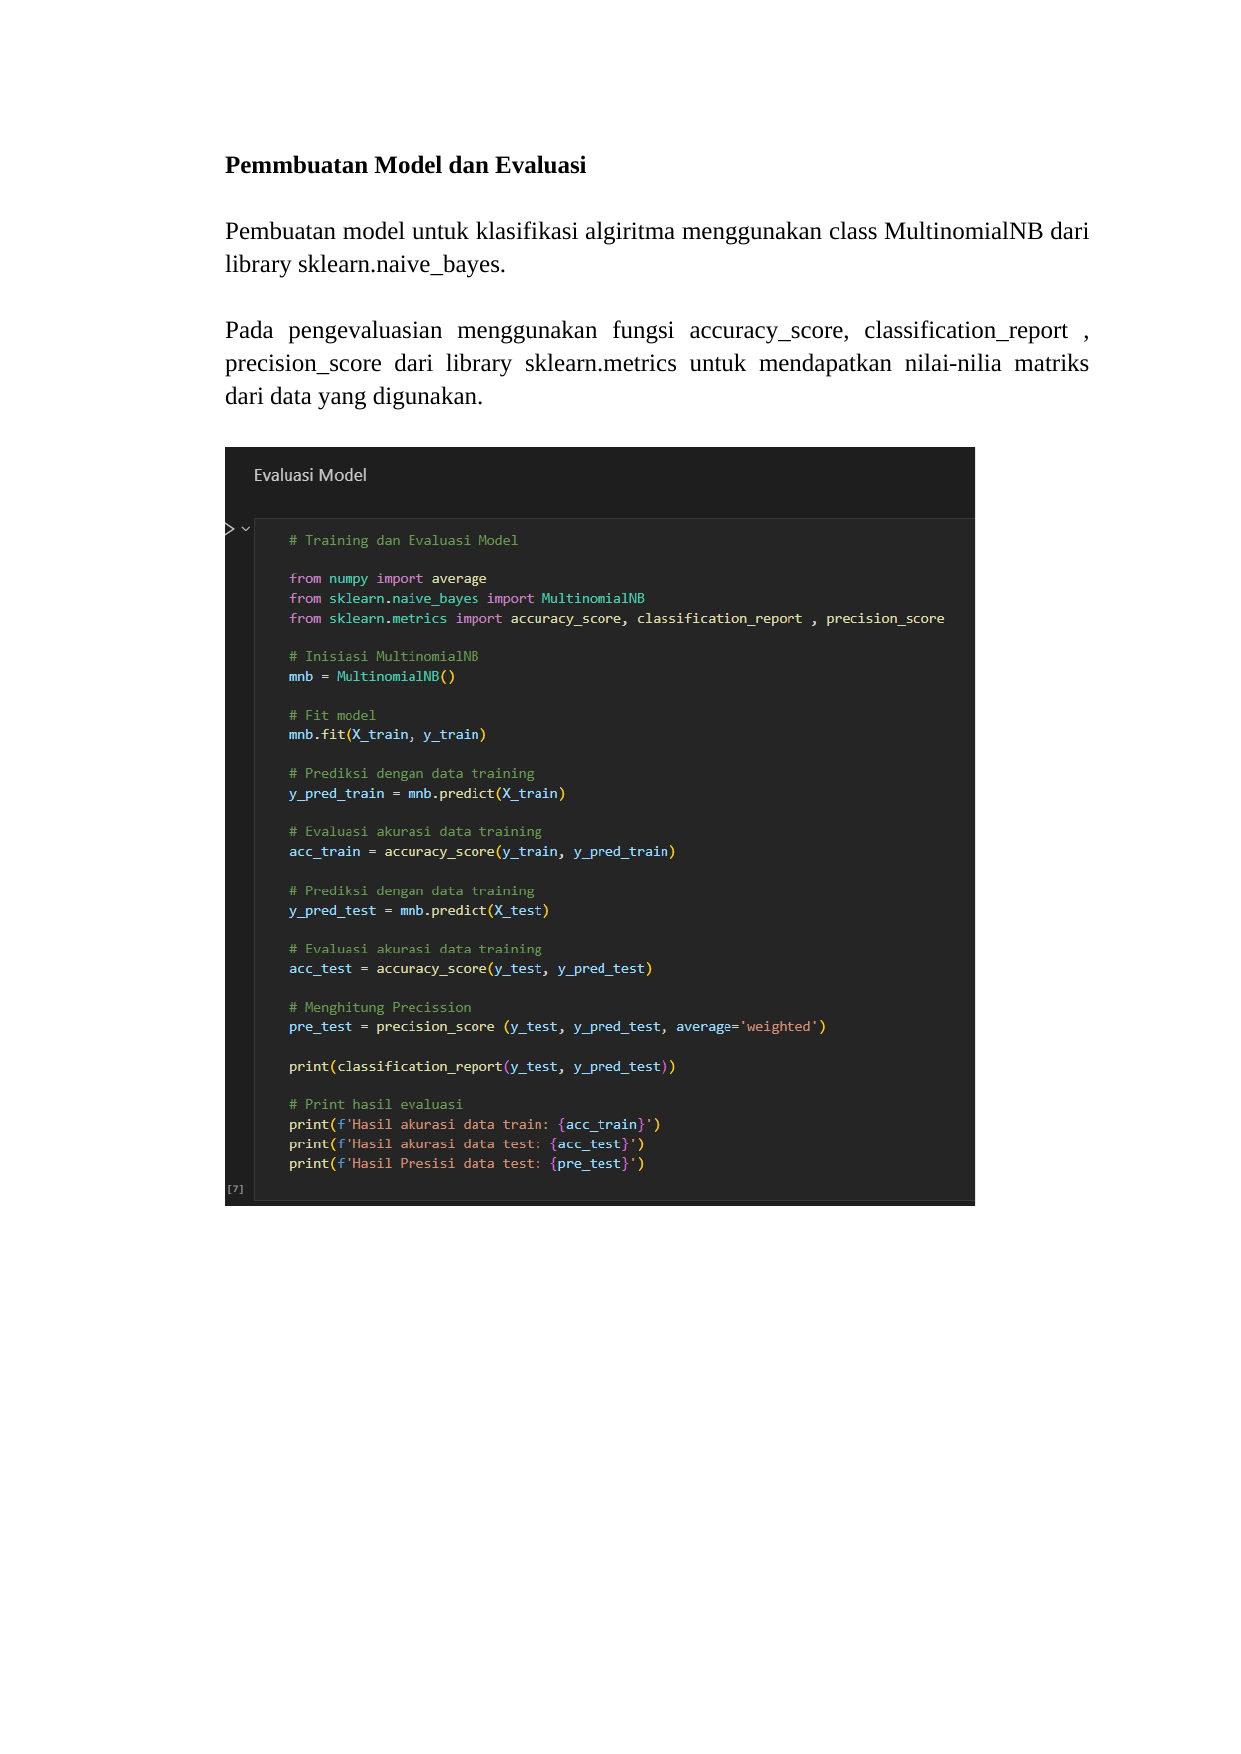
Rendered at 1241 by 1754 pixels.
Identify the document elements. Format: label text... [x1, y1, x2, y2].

list Pemmbuatan Model dan Evaluasi [225, 150, 1090, 179]
list Pada pengevaluasian menggunakan fungsi accuracy_score, classification_report , precision_score dari library sklearn.metrics untuk mendapatkan nilai-nilia matriks dari data yang digunakan. [225, 315, 1090, 410]
picture [225, 447, 976, 1206]
list Pembuatan model untuk klasifikasi algiritma menggunakan class MultinomialNB dari library sklearn.naive_bayes. [225, 216, 1090, 278]
